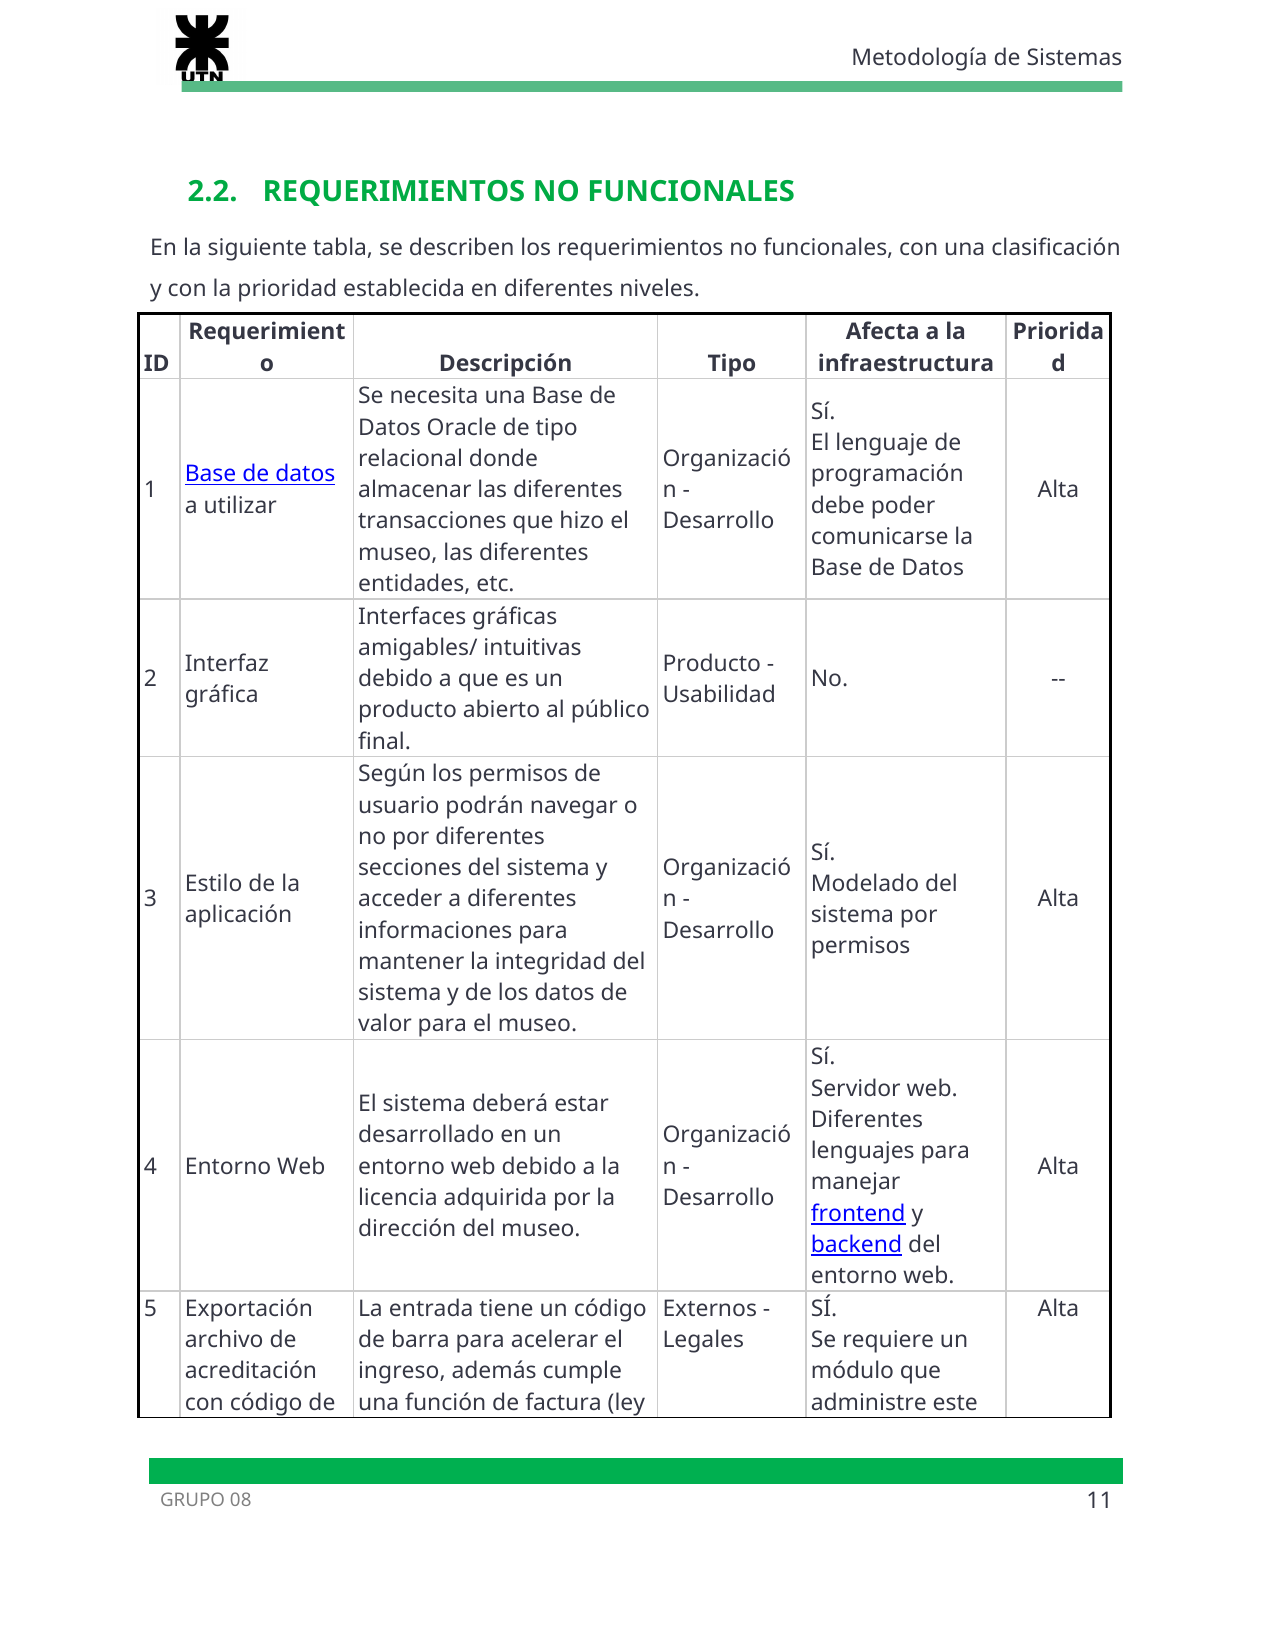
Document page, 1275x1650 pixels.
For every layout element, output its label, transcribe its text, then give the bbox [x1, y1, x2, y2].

table_cell Se necesita una Base de Datos Oracle de tipo relacional donde almacenar las diferentes transacciones que hizo el museo, las diferentes entidades, etc. [354, 379, 657, 598]
table_cell Interfaces gráficas amigables/ intuitivas debido a que es un producto abierto al público final. [354, 600, 657, 756]
table_header Tipo [658, 315, 805, 378]
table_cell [807, 1292, 1005, 1417]
subtitle REQUERIMIENTOS NO FUNCIONALES [187, 170, 1122, 210]
table_cell 3 [140, 757, 179, 1039]
table_cell Entorno Web [181, 1040, 353, 1290]
table_header Descripción [354, 315, 657, 378]
table_cell Organización -Desarrollo [658, 757, 805, 1039]
table_cell Externos - Legales [658, 1292, 805, 1417]
table_cell Interfaz gráfica [181, 600, 353, 756]
table_cell No. [807, 600, 1005, 756]
table_cell 1 [140, 379, 179, 598]
table_header Requerimiento [181, 315, 353, 378]
table_cell Según los permisos de usuario podrán navegar o no por diferentes secciones del sistema y acceder a diferentes informaciones para mantener la integridad del sistema y de los datos de valor para el museo. [354, 757, 657, 1039]
table_header Afecta a la infraestructura [807, 315, 1005, 378]
table_cell Sí. Modelado del sistema por permisos [807, 757, 1005, 1039]
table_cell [354, 1292, 657, 1417]
table_cell -- [1007, 600, 1109, 756]
table_cell El sistema deberá estar desarrollado en un entorno web debido a la licencia adquirida por la dirección del museo. [354, 1040, 657, 1290]
table_cell 5 [140, 1292, 179, 1417]
table_cell Producto - Usabilidad [658, 600, 805, 756]
table_cell Organización - Desarrollo [658, 1040, 805, 1290]
table_cell Sí. El lenguaje de programación debe poder comunicarse la Base de Datos [807, 379, 1005, 598]
table_cell Estilo de la aplicación [181, 757, 353, 1039]
table_cell 2 [140, 600, 179, 756]
picture [156, 8, 1123, 92]
table_header ID [140, 315, 179, 378]
table_cell Alta [1007, 1040, 1109, 1290]
table_cell Organización - Desarrollo [658, 379, 805, 598]
table_cell Base de datos a utilizar [181, 379, 353, 598]
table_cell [181, 1292, 353, 1417]
table_cell Alta [1007, 757, 1109, 1039]
table_cell Alta [1007, 379, 1109, 598]
table_cell Alta [1007, 1292, 1109, 1417]
table_cell Sí. Servidor web. Diferentes lenguajes para manejar frontend y backend del entorno web. [807, 1040, 1005, 1290]
table_header Prioridad [1007, 315, 1109, 378]
table_cell 4 [140, 1040, 179, 1290]
text En la siguiente tabla, se describen los requerimientos no funcionales, con una clasificación y con la prioridad establecida en diferentes niveles. [150, 231, 1122, 303]
